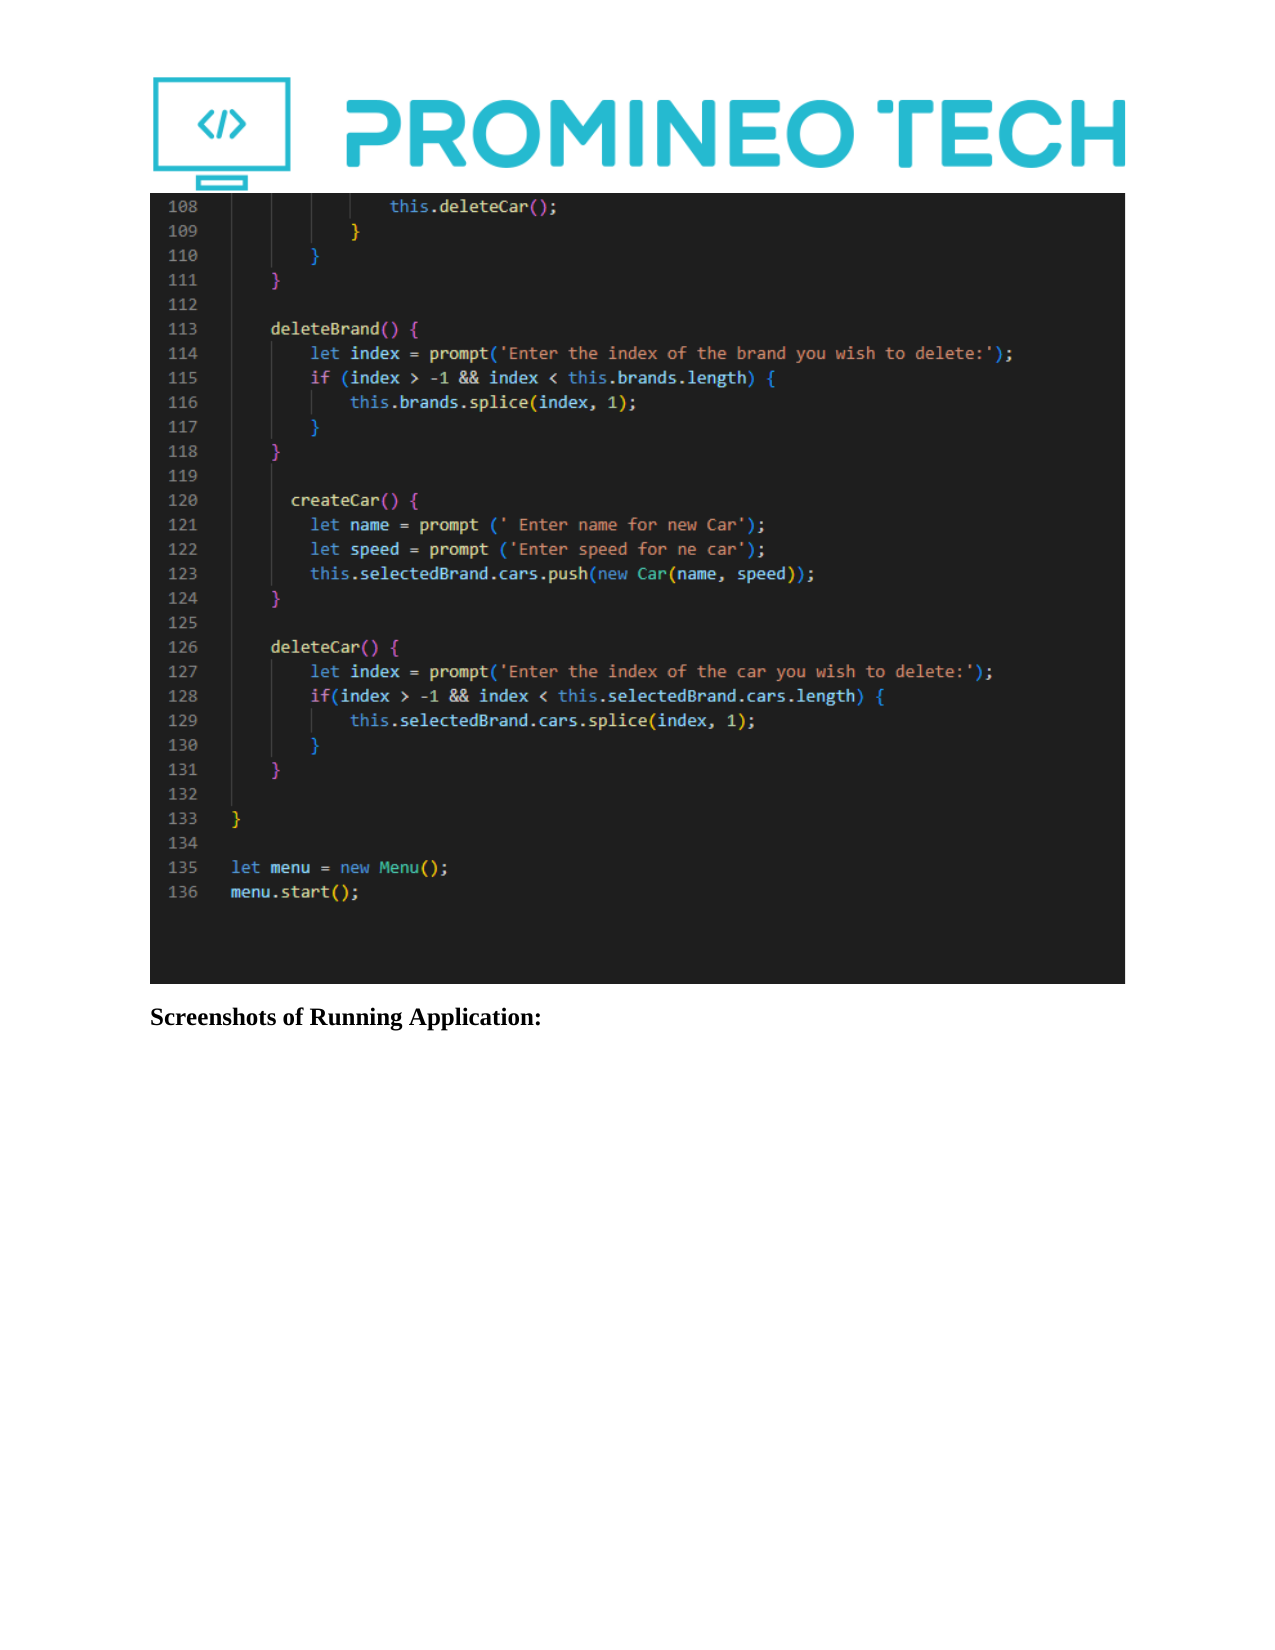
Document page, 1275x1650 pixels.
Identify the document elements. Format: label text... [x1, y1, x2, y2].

text Screenshots of Running Application: [150, 1002, 1125, 1031]
picture [150, 75, 1125, 984]
